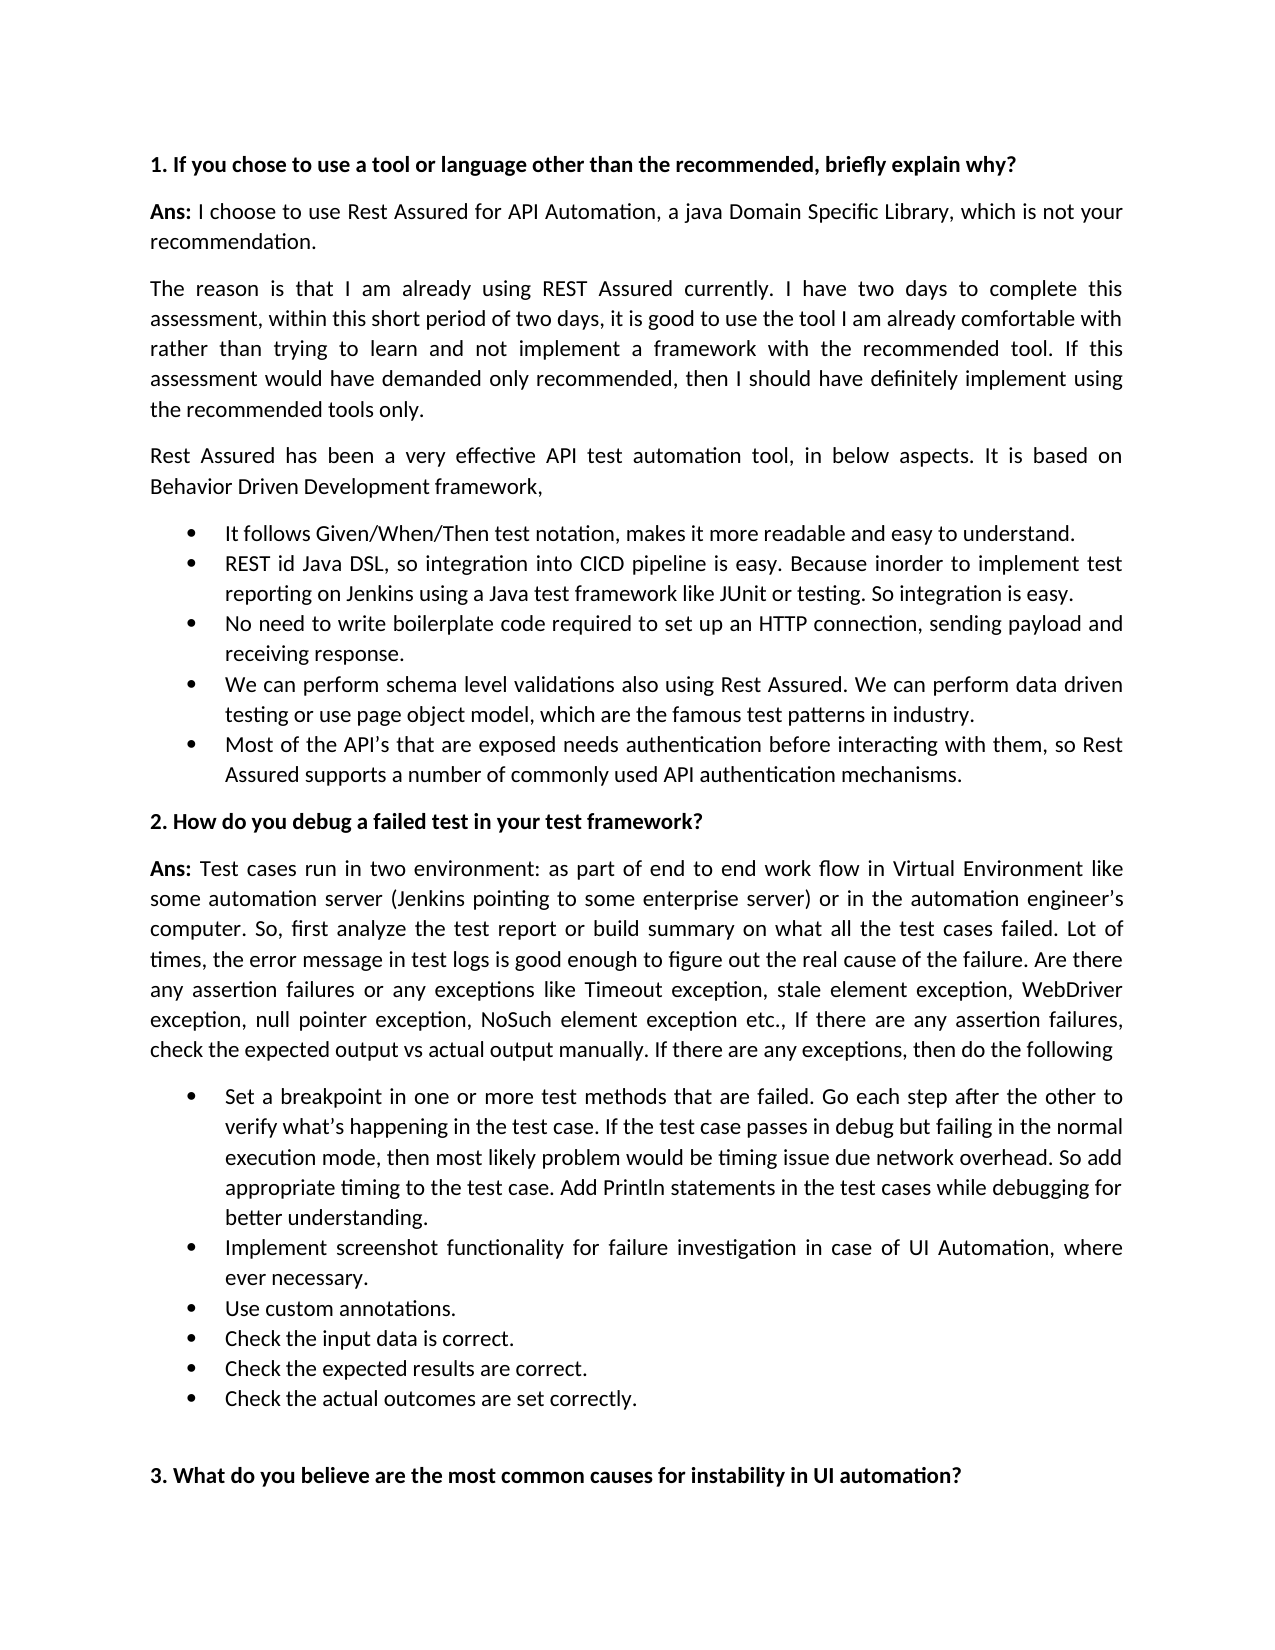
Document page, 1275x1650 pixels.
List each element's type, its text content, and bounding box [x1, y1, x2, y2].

text The reason is that I am already using REST Assured currently. I have two days to complete this assessment, within this short period of two days, it is good to use the tool I am already comfortable with rather than trying to learn and not implement a framework with the recommended tool. If this assessment would have demanded only recommended, then I should have definitely implement using the recommended tools only. [150, 274, 1125, 423]
text Ans: Test cases run in two environment: as part of end to end work flow in Virtual Environment like some automation server (Jenkins pointing to some enterprise server) or in the automation engineer’s computer. So, first analyze the test report or build summary on what all the test cases failed. Lot of times, the error message in test logs is good enough to figure out the real cause of the failure. Are there any assertion failures or any exceptions like Timeout exception, stale element exception, WebDriver exception, null pointer exception, NoSuch element exception etc., If there are any assertion failures, check the expected output vs actual output manually. If there are any exceptions, then do the following [150, 854, 1125, 1063]
list Check the actual outcomes are set correctly. [187, 1384, 1125, 1412]
list No need to write boilerplate code required to set up an HTTP connection, sending payload and receiving response. [187, 609, 1125, 668]
list Implement screenshot functionality for failure investigation in case of UI Automation, where ever necessary. [187, 1233, 1125, 1292]
text 1. If you chose to use a tool or language other than the recommended, briefly explain why? [150, 150, 1125, 178]
text Rest Assured has been a very effective API test automation tool, in below aspects. It is based on Behavior Driven Development framework, [150, 442, 1125, 500]
list Use custom annotations. [187, 1294, 1125, 1322]
list Most of the API’s that are exposed needs authentication before interacting with them, so Rest Assured supports a number of commonly used API authentication mechanisms. [187, 730, 1125, 788]
list It follows Given/When/Then test notation, makes it more readable and easy to understand. [187, 519, 1125, 547]
list Set a breakpoint in one or more test methods that are failed. Go each step after the other to verify what’s happening in the test case. If the test case passes in debug but failing in the normal execution mode, then most likely problem would be timing issue due network overhead. So add appropriate timing to the test case. Add Println statements in the test cases while debugging for better understanding. [187, 1082, 1125, 1231]
text 2. How do you debug a failed test in your test framework? [150, 807, 1125, 835]
text Ans: I choose to use Rest Assured for API Automation, a java Domain Specific Library, which is not your recommendation. [150, 197, 1125, 255]
text 3. What do you believe are the most common causes for instability in UI automation? [150, 1461, 1125, 1489]
list Check the input data is correct. [187, 1324, 1125, 1352]
list REST id Java DSL, so integration into CICD pipeline is easy. Because inorder to implement test reporting on Jenkins using a Java test framework like JUnit or testing. So integration is easy. [187, 549, 1125, 607]
list We can perform schema level validations also using Rest Assured. We can perform data driven testing or use page object model, which are the famous test patterns in industry. [187, 670, 1125, 728]
list Check the expected results are correct. [187, 1354, 1125, 1382]
